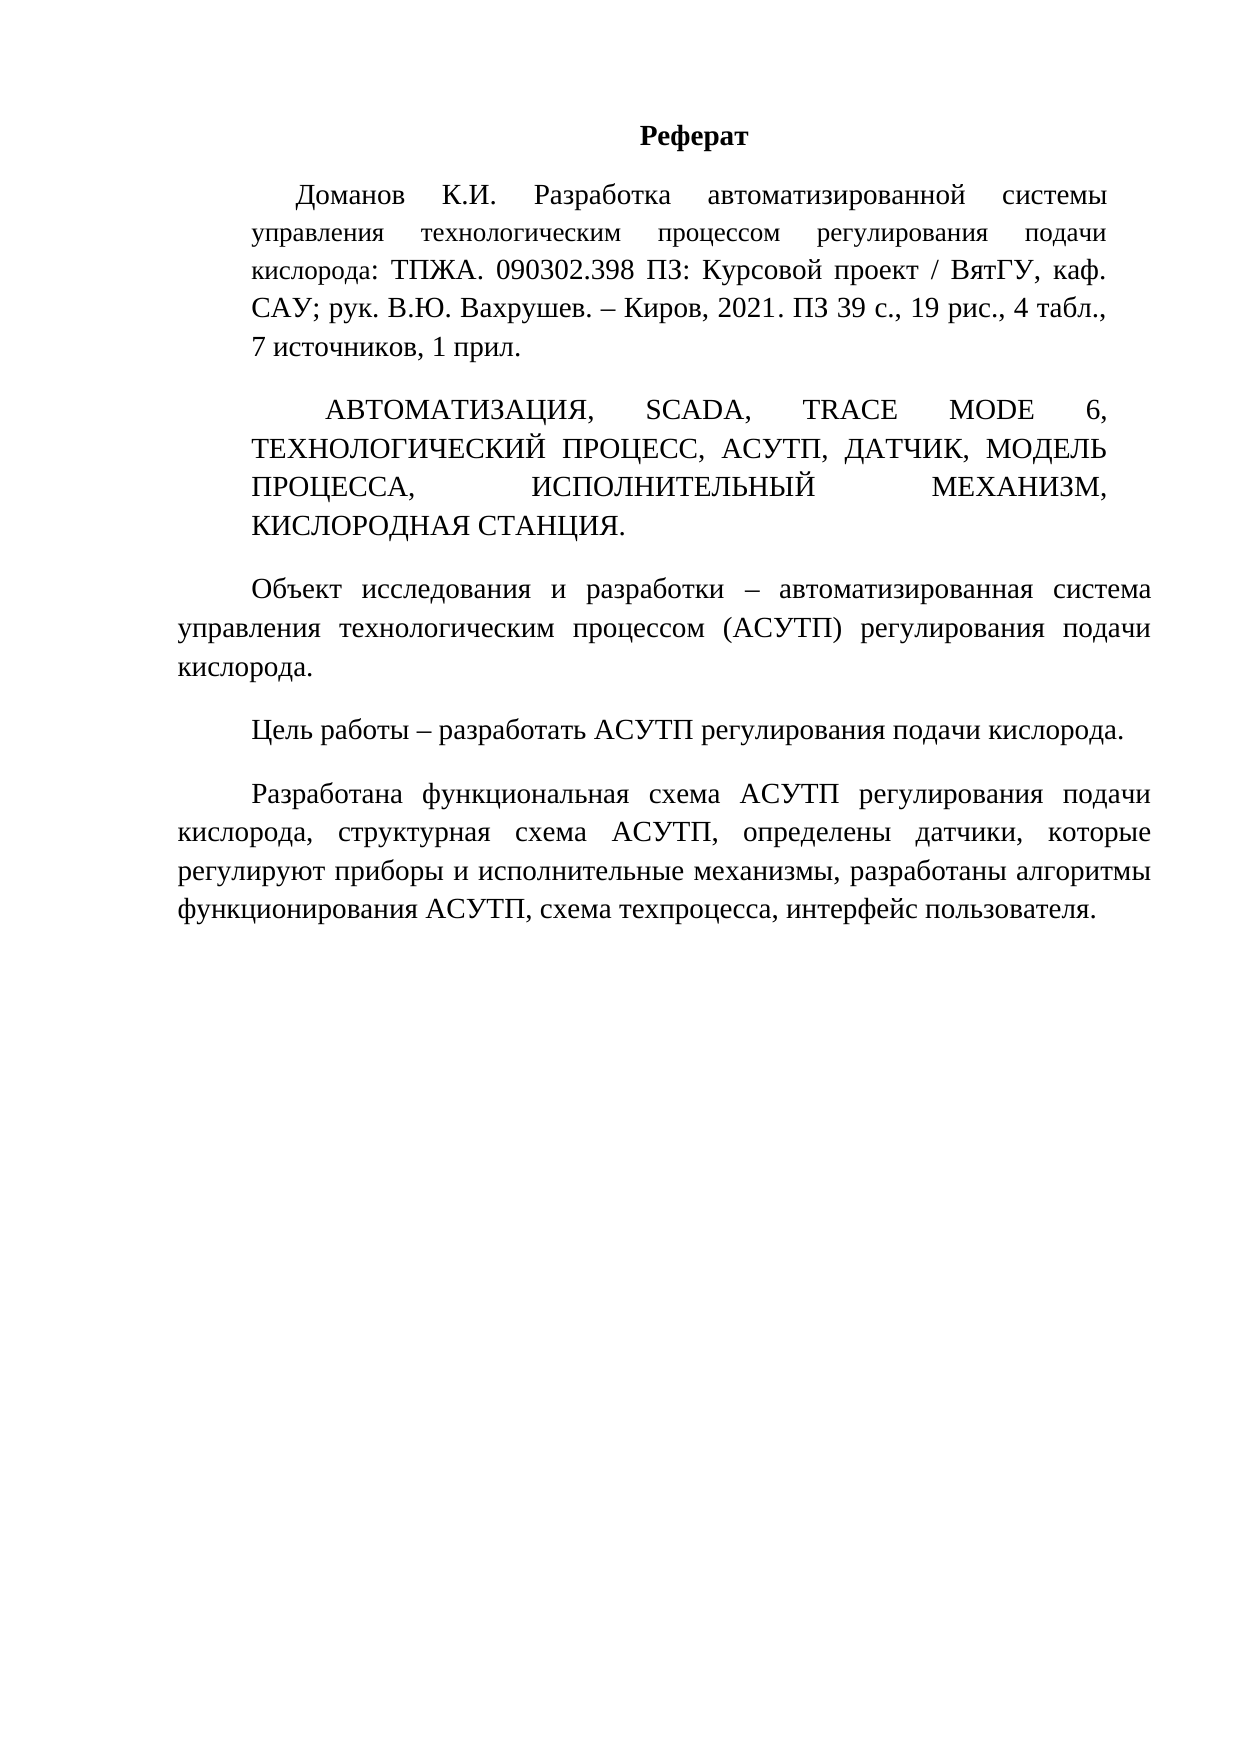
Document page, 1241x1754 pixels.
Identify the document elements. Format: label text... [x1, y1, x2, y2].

text Разработана функциональная схема АСУТП регулирования подачи кислорода, структурная схема АСУТП, определены датчики, которые регулируют приборы и исполнительные механизмы, разработаны алгоритмы функционирования АСУТП, схема техпроцесса, интерфейс пользователя. [177, 776, 1152, 925]
text Доманов К.И. Разработка автоматизированной системы управления технологическим процессом регулирования подачи кислорода: ТПЖА. 090302.398 ПЗ: Курсовой проект / ВятГУ, каф. САУ; рук. В.Ю. Вахрушев. – Киров, 2021. ПЗ 39 с., 19 рис., 4 табл., 7 источников, 1 прил. [251, 177, 1107, 362]
text Реферат [177, 118, 1152, 152]
text АВТОМАТИЗАЦИЯ, SCADA, TRACE MODE 6, ТЕХНОЛОГИЧЕСКИЙ ПРОЦЕСС, АСУТП, ДАТЧИК, МОДЕЛЬ ПРОЦЕССА, ИСПОЛНИТЕЛЬНЫЙ МЕХАНИЗМ, КИСЛОРОДНАЯ СТАНЦИЯ. [251, 392, 1107, 542]
text Объект исследования и разработки – автоматизированная система управления технологическим процессом (АСУТП) регулирования подачи кислорода. [177, 572, 1152, 682]
text Цель работы – разработать АСУТП регулирования подачи кислорода. [177, 712, 1152, 746]
